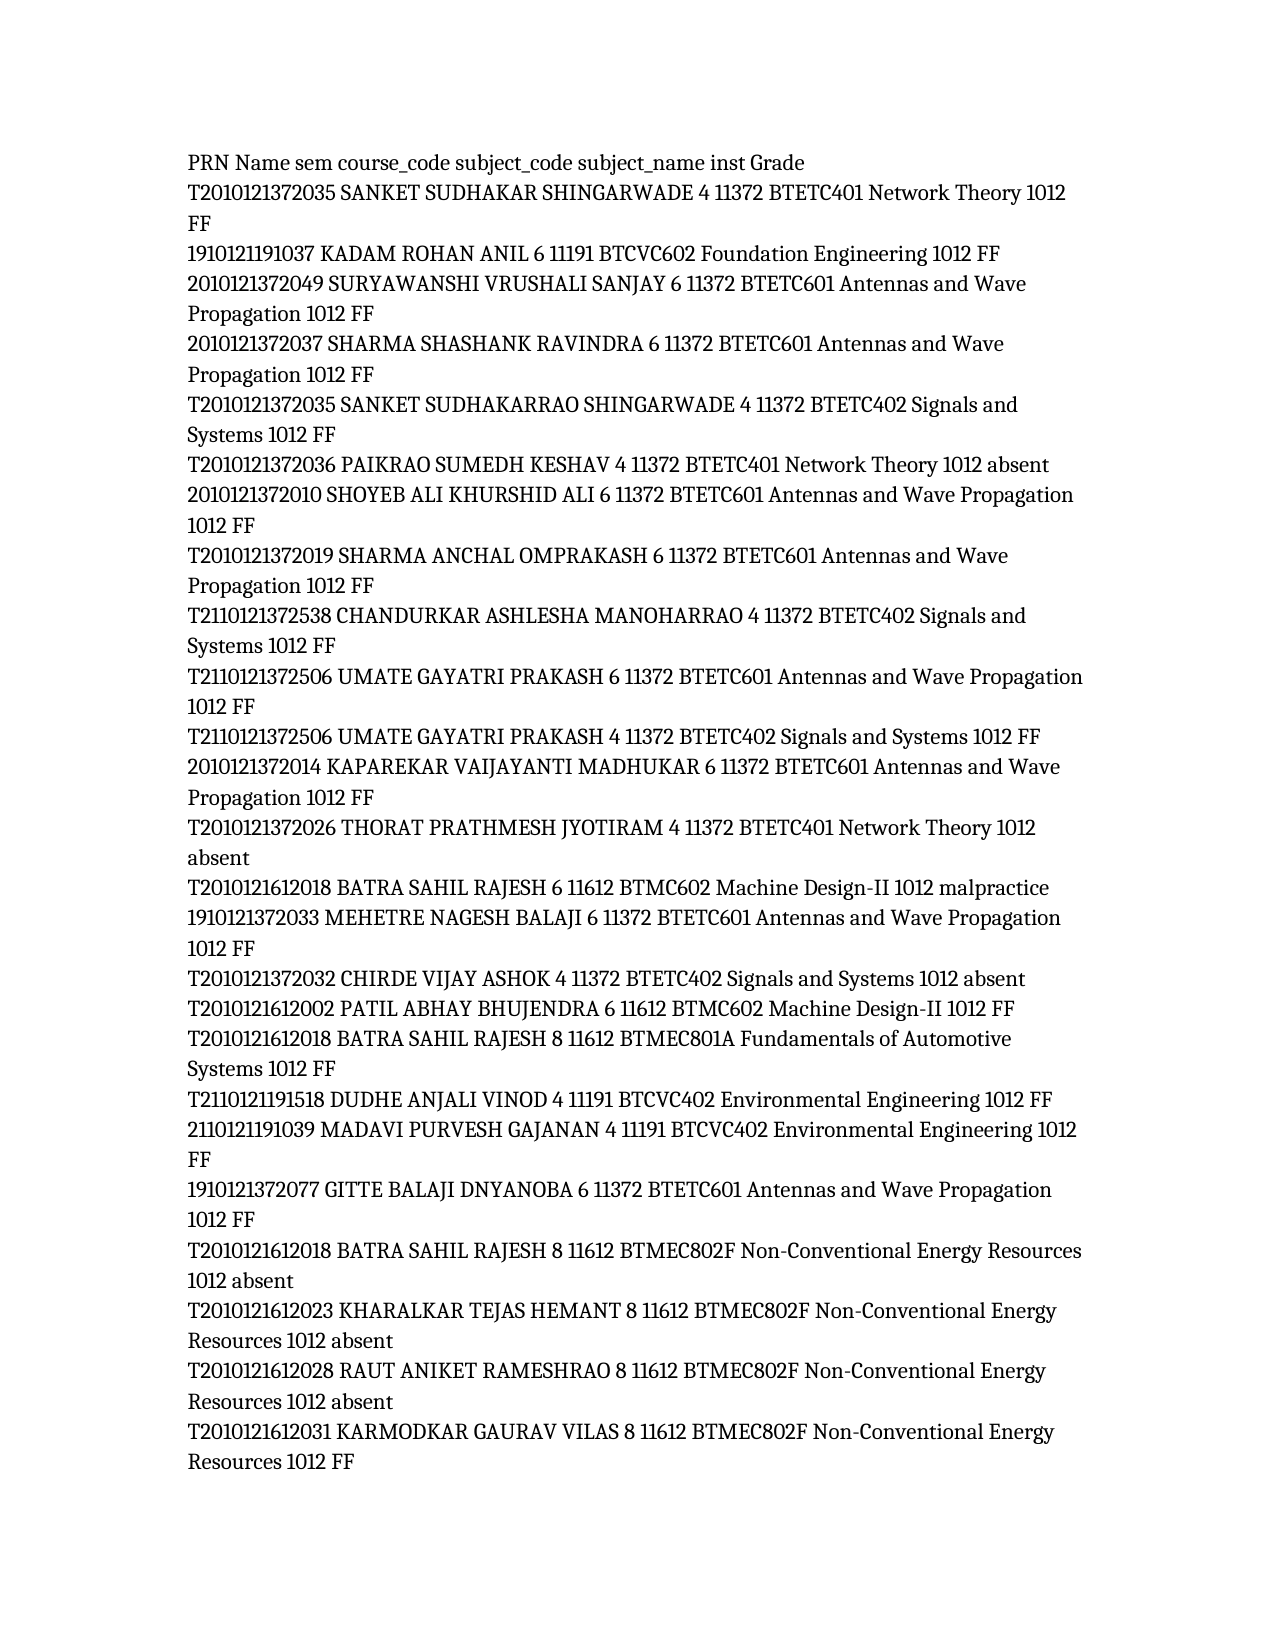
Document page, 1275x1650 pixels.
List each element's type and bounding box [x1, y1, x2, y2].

text [187, 150, 1087, 1475]
